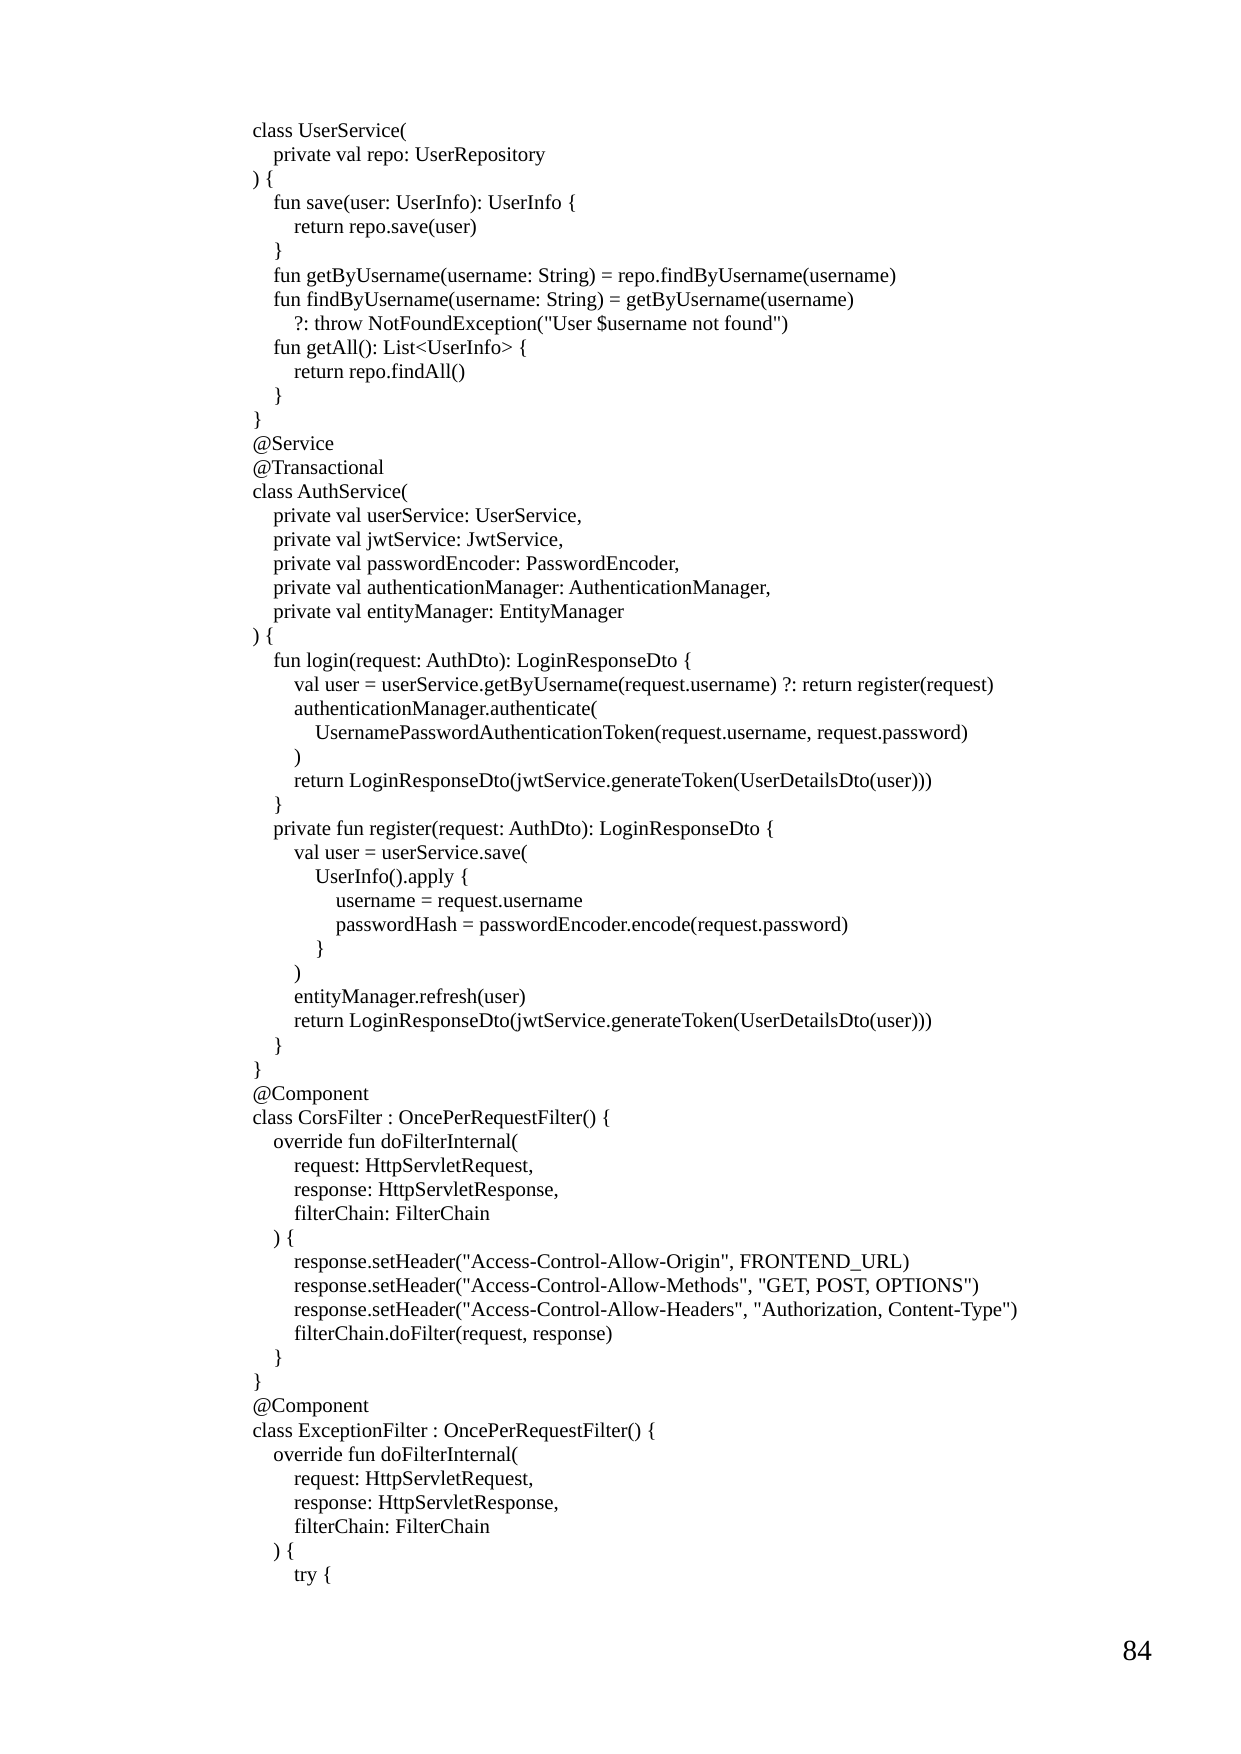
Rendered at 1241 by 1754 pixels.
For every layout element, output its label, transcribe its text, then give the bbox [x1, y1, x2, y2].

text } [177, 1345, 1152, 1369]
text private val authenticationManager: AuthenticationManager, [177, 575, 1152, 599]
text private val passwordEncoder: PasswordEncoder, [177, 551, 1152, 575]
text } [177, 407, 1152, 431]
text } [177, 1032, 1152, 1057]
text return LoginResponseDto(jwtService.generateToken(UserDetailsDto(user))) [177, 768, 1152, 792]
text UserInfo().apply { [177, 864, 1152, 888]
text filterChain: FilterChain [177, 1514, 1152, 1538]
text @Transactional [177, 455, 1152, 479]
text class CorsFilter : OncePerRequestFilter() { [177, 1105, 1152, 1129]
text try { [177, 1562, 1152, 1586]
text ) { [177, 623, 1152, 647]
text override fun doFilterInternal( [177, 1442, 1152, 1466]
text request: HttpServletRequest, [177, 1153, 1152, 1177]
text ?: throw NotFoundException("User $username not found") [177, 311, 1152, 335]
text } [177, 1369, 1152, 1393]
text class UserService( [177, 118, 1152, 142]
text fun getAll(): List<UserInfo> { [177, 335, 1152, 359]
text response.setHeader("Access-Control-Allow-Origin", FRONTEND_URL) [177, 1249, 1152, 1273]
text class ExceptionFilter : OncePerRequestFilter() { [177, 1417, 1152, 1442]
text filterChain.doFilter(request, response) [177, 1321, 1152, 1345]
text @Component [177, 1393, 1152, 1417]
text fun login(request: AuthDto): LoginResponseDto { [177, 647, 1152, 672]
text entityManager.refresh(user) [177, 984, 1152, 1008]
text } [177, 1057, 1152, 1081]
text } [177, 383, 1152, 407]
text response: HttpServletResponse, [177, 1177, 1152, 1201]
text fun findByUsername(username: String) = getByUsername(username) [177, 287, 1152, 311]
text override fun doFilterInternal( [177, 1129, 1152, 1153]
text passwordHash = passwordEncoder.encode(request.password) [177, 912, 1152, 936]
text private val jwtService: JwtService, [177, 527, 1152, 551]
text ) [177, 744, 1152, 768]
text response: HttpServletResponse, [177, 1490, 1152, 1514]
text ) { [177, 1225, 1152, 1249]
text } [177, 238, 1152, 262]
text UsernamePasswordAuthenticationToken(request.username, request.password) [177, 720, 1152, 744]
text request: HttpServletRequest, [177, 1466, 1152, 1490]
text authenticationManager.authenticate( [177, 696, 1152, 720]
text } [177, 936, 1152, 960]
text private val repo: UserRepository [177, 142, 1152, 166]
text ) { [177, 1538, 1152, 1562]
text username = request.username [177, 888, 1152, 912]
text @Component [177, 1081, 1152, 1105]
text response.setHeader("Access-Control-Allow-Headers", "Authorization, Content-Type") [177, 1297, 1152, 1321]
text val user = userService.save( [177, 840, 1152, 864]
text private val userService: UserService, [177, 503, 1152, 527]
text return LoginResponseDto(jwtService.generateToken(UserDetailsDto(user))) [177, 1008, 1152, 1032]
text ) [177, 960, 1152, 984]
text private fun register(request: AuthDto): LoginResponseDto { [177, 816, 1152, 840]
text val user = userService.getByUsername(request.username) ?: return register(request) [177, 672, 1152, 696]
text return repo.save(user) [177, 214, 1152, 238]
text ) { [177, 166, 1152, 190]
text } [177, 792, 1152, 816]
text class AuthService( [177, 479, 1152, 503]
text @Service [177, 431, 1152, 455]
text fun getByUsername(username: String) = repo.findByUsername(username) [177, 262, 1152, 287]
text response.setHeader("Access-Control-Allow-Methods", "GET, POST, OPTIONS") [177, 1273, 1152, 1297]
text filterChain: FilterChain [177, 1201, 1152, 1225]
text private val entityManager: EntityManager [177, 599, 1152, 623]
text return repo.findAll() [177, 359, 1152, 383]
text fun save(user: UserInfo): UserInfo { [177, 190, 1152, 214]
